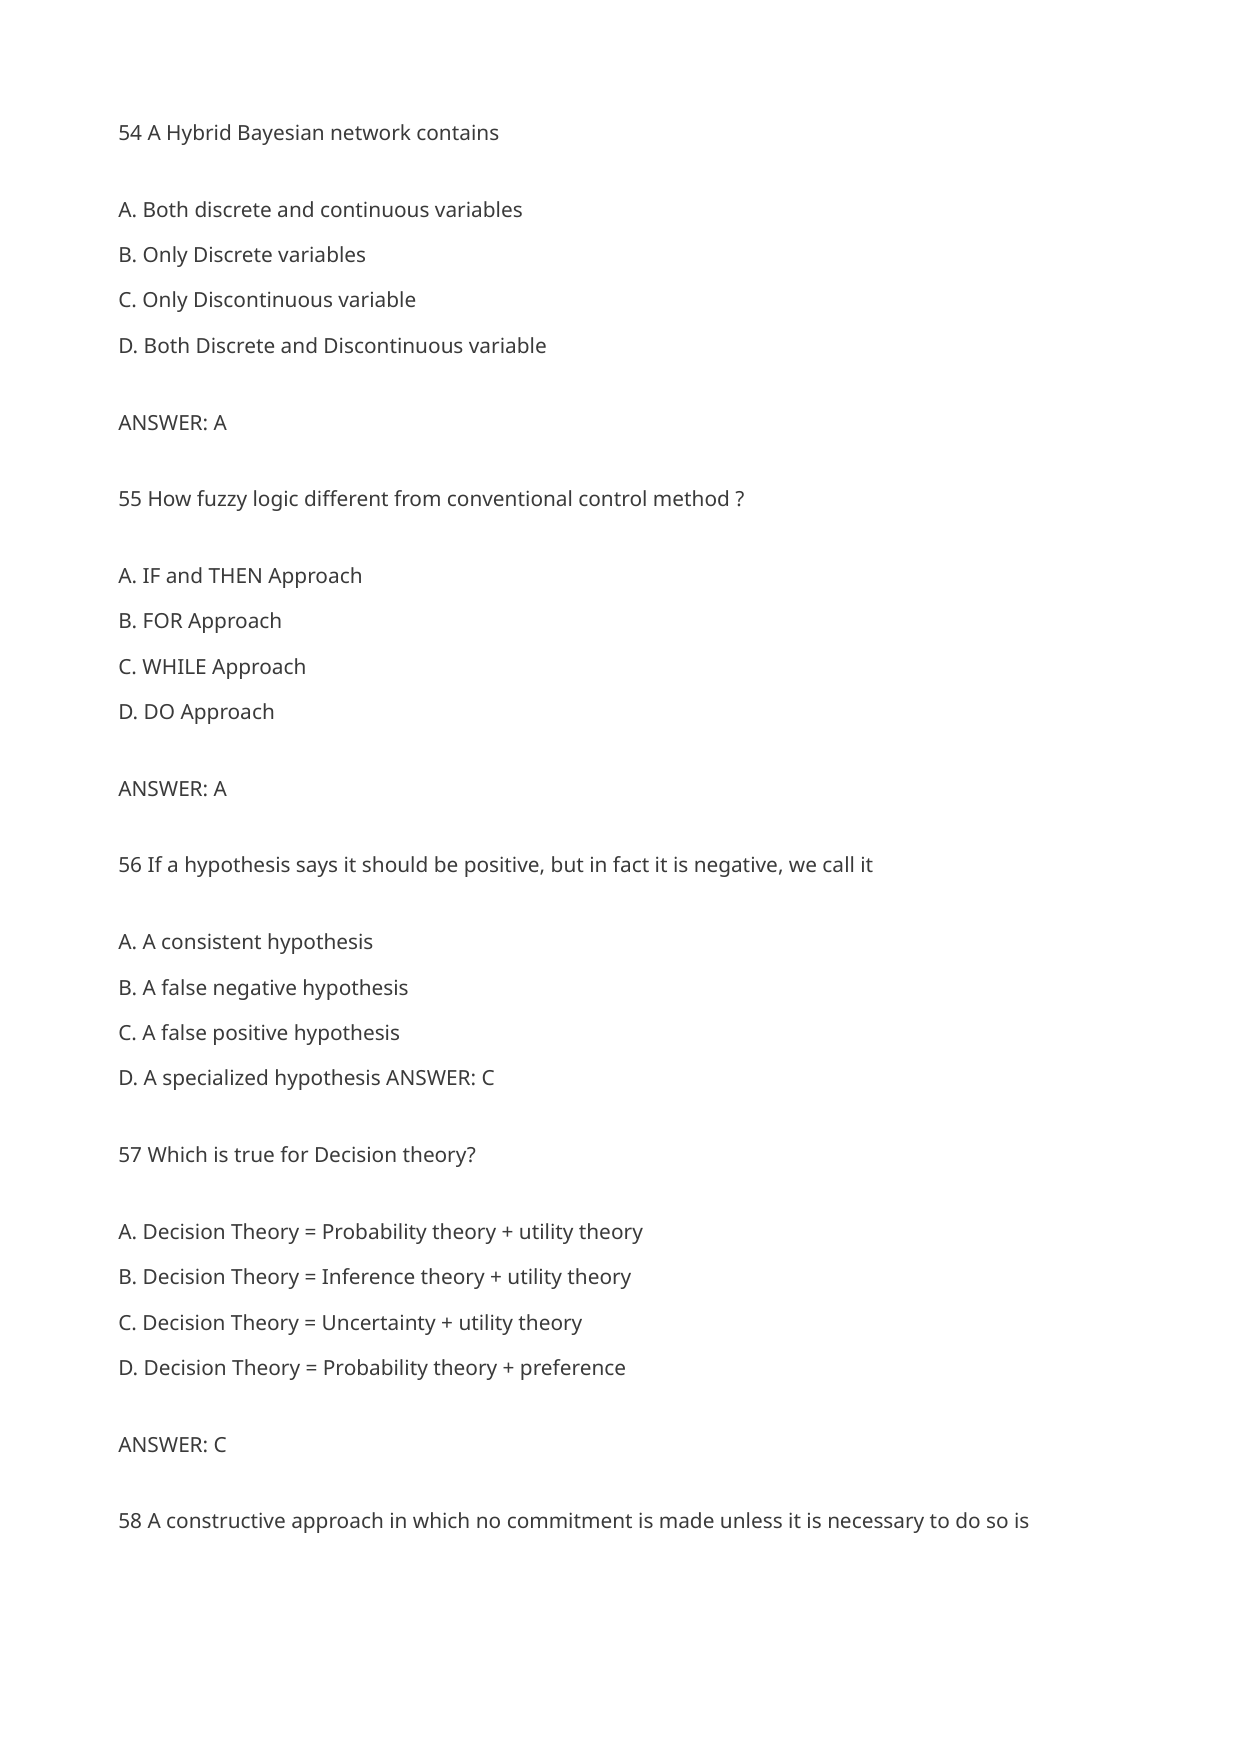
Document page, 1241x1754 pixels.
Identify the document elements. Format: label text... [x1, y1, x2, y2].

subtitle ANSWER: C [118, 1430, 1122, 1458]
subtitle A. Decision Theory = Probability theory + utility theory B. Decision Theory = Inference theory + utility theory C. Decision Theory = Uncertainty + utility theory D. Decision Theory = Probability theory + preference [118, 1217, 1122, 1382]
subtitle A. IF and THEN Approach B. FOR Approach C. WHILE Approach D. DO Approach [118, 561, 1122, 726]
subtitle ANSWER: A [118, 774, 1122, 802]
subtitle ANSWER: A [118, 408, 1122, 436]
subtitle 55 How fuzzy logic different from conventional control method ? [118, 484, 1122, 513]
subtitle A. A consistent hypothesis B. A false negative hypothesis C. A false positive hypothesis D. A specialized hypothesis ANSWER: C [118, 927, 1122, 1092]
subtitle 58 A constructive approach in which no commitment is made unless it is necessary to do so is [118, 1506, 1122, 1535]
subtitle 54 A Hybrid Bayesian network contains [118, 118, 1122, 147]
subtitle 56 If a hypothesis says it should be positive, but in fact it is negative, we call it [118, 851, 1122, 879]
subtitle A. Both discrete and continuous variables B. Only Discrete variables C. Only Discontinuous variable D. Both Discrete and Discontinuous variable [118, 195, 1122, 359]
subtitle 57 Which is true for Decision theory? [118, 1140, 1122, 1169]
